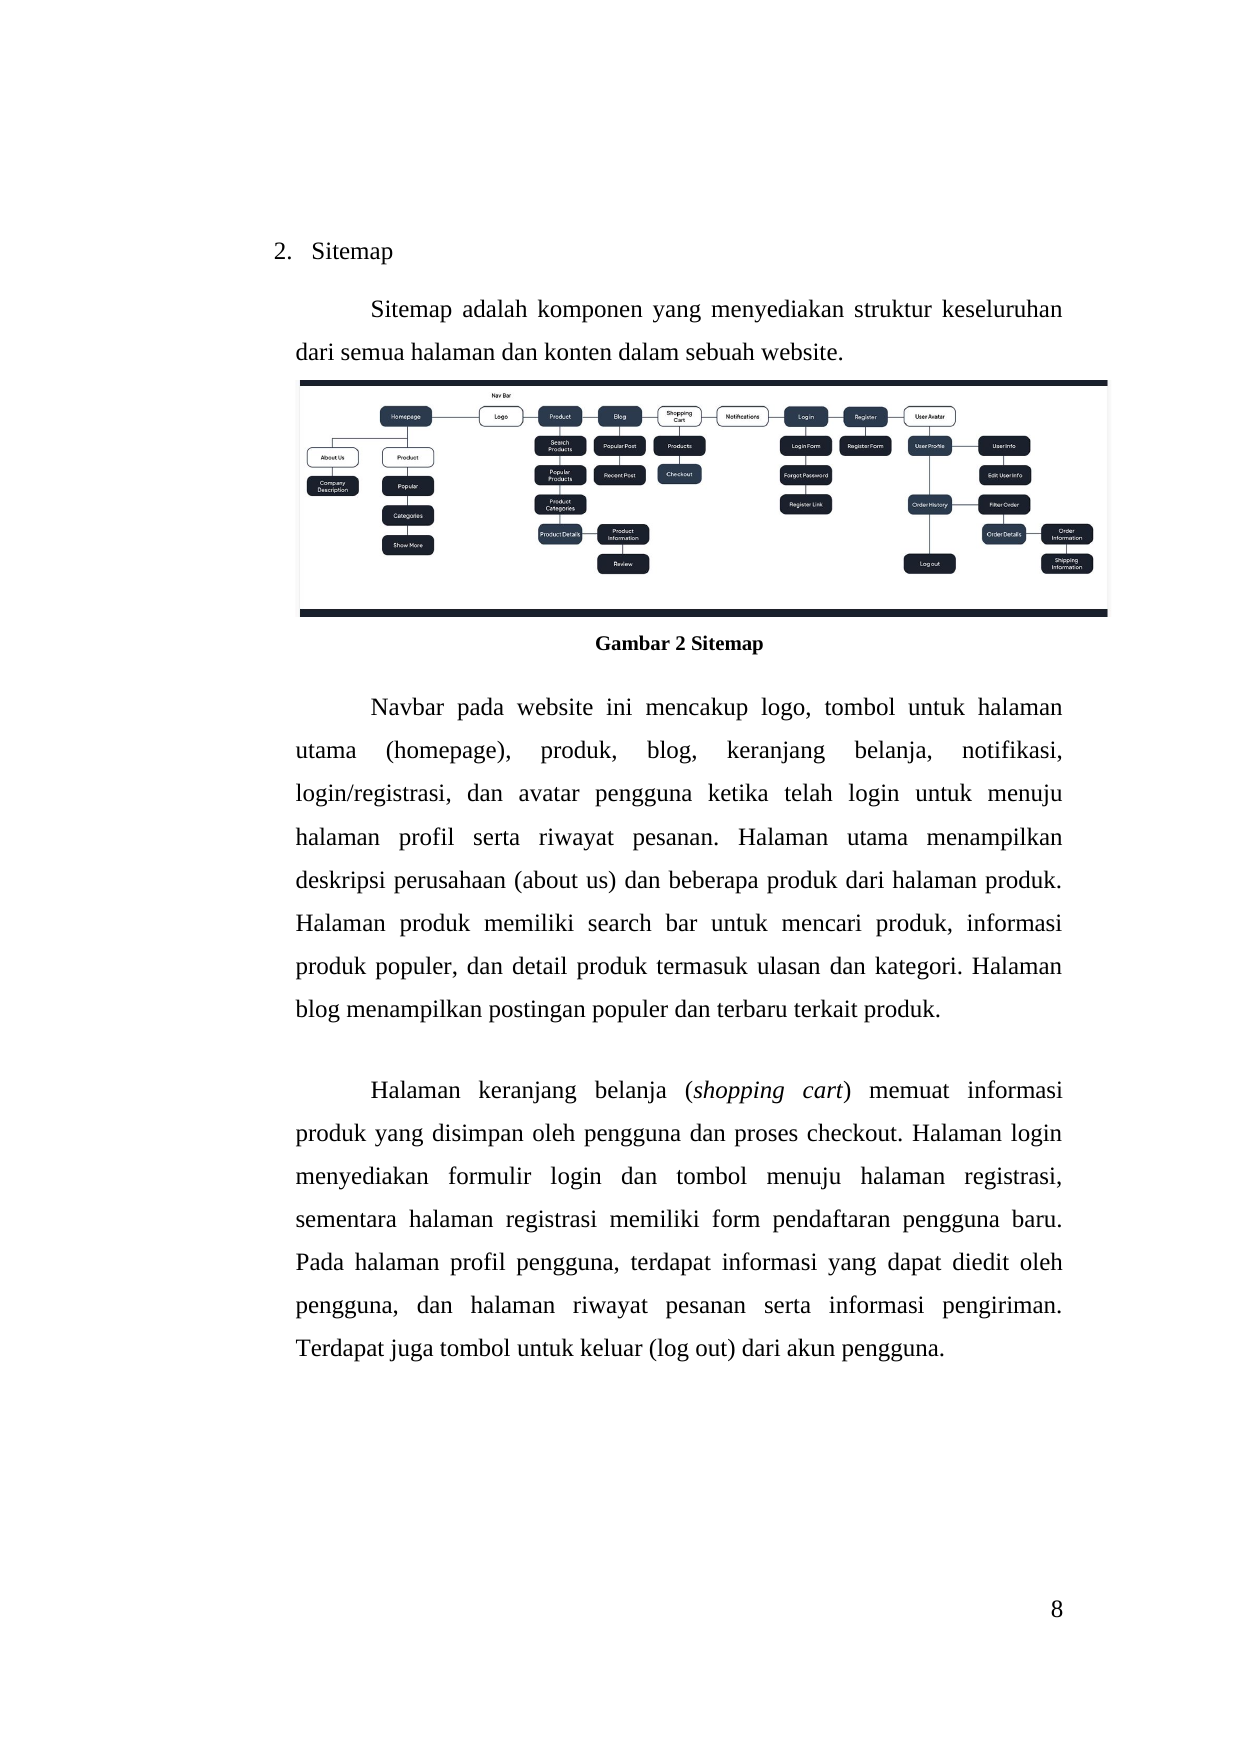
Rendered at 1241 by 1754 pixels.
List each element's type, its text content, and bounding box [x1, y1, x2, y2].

text Gambar 2 Sitemap [295, 631, 1063, 655]
text Navbar pada website ini mencakup logo, tombol untuk halaman utama (homepage), produk, blog, keranjang belanja, notifikasi, login/registrasi, dan avatar pengguna ketika telah login untuk menuju halaman profil serta riwayat pesanan. Halaman utama menampilkan deskripsi perusahaan (about us) dan beberapa produk dari halaman produk. Halaman produk memiliki search bar untuk mencari produk, informasi produk populer, dan detail produk termasuk ulasan dan kategori. Halaman blog menampilkan postingan populer dan terbaru terkait produk. [295, 692, 1063, 1023]
subtitle Sitemap [274, 236, 1063, 265]
text Halaman keranjang belanja (shopping cart) memuat informasi produk yang disimpan oleh pengguna dan proses checkout. Halaman login menyediakan formulir login dan tombol menuju halaman registrasi, sementara halaman registrasi memiliki form pendaftaran pengguna baru. Pada halaman profil pengguna, terdapat informasi yang dapat diedit oleh pengguna, dan halaman riwayat pesanan serta informasi pengiriman. Terdapat juga tombol untuk keluar (log out) dari akun pengguna. [295, 1075, 1063, 1362]
text Sitemap adalah komponen yang menyediakan struktur keseluruhan dari semua halaman dan konten dalam sebuah website. [295, 294, 1063, 366]
picture [295, 380, 1112, 617]
